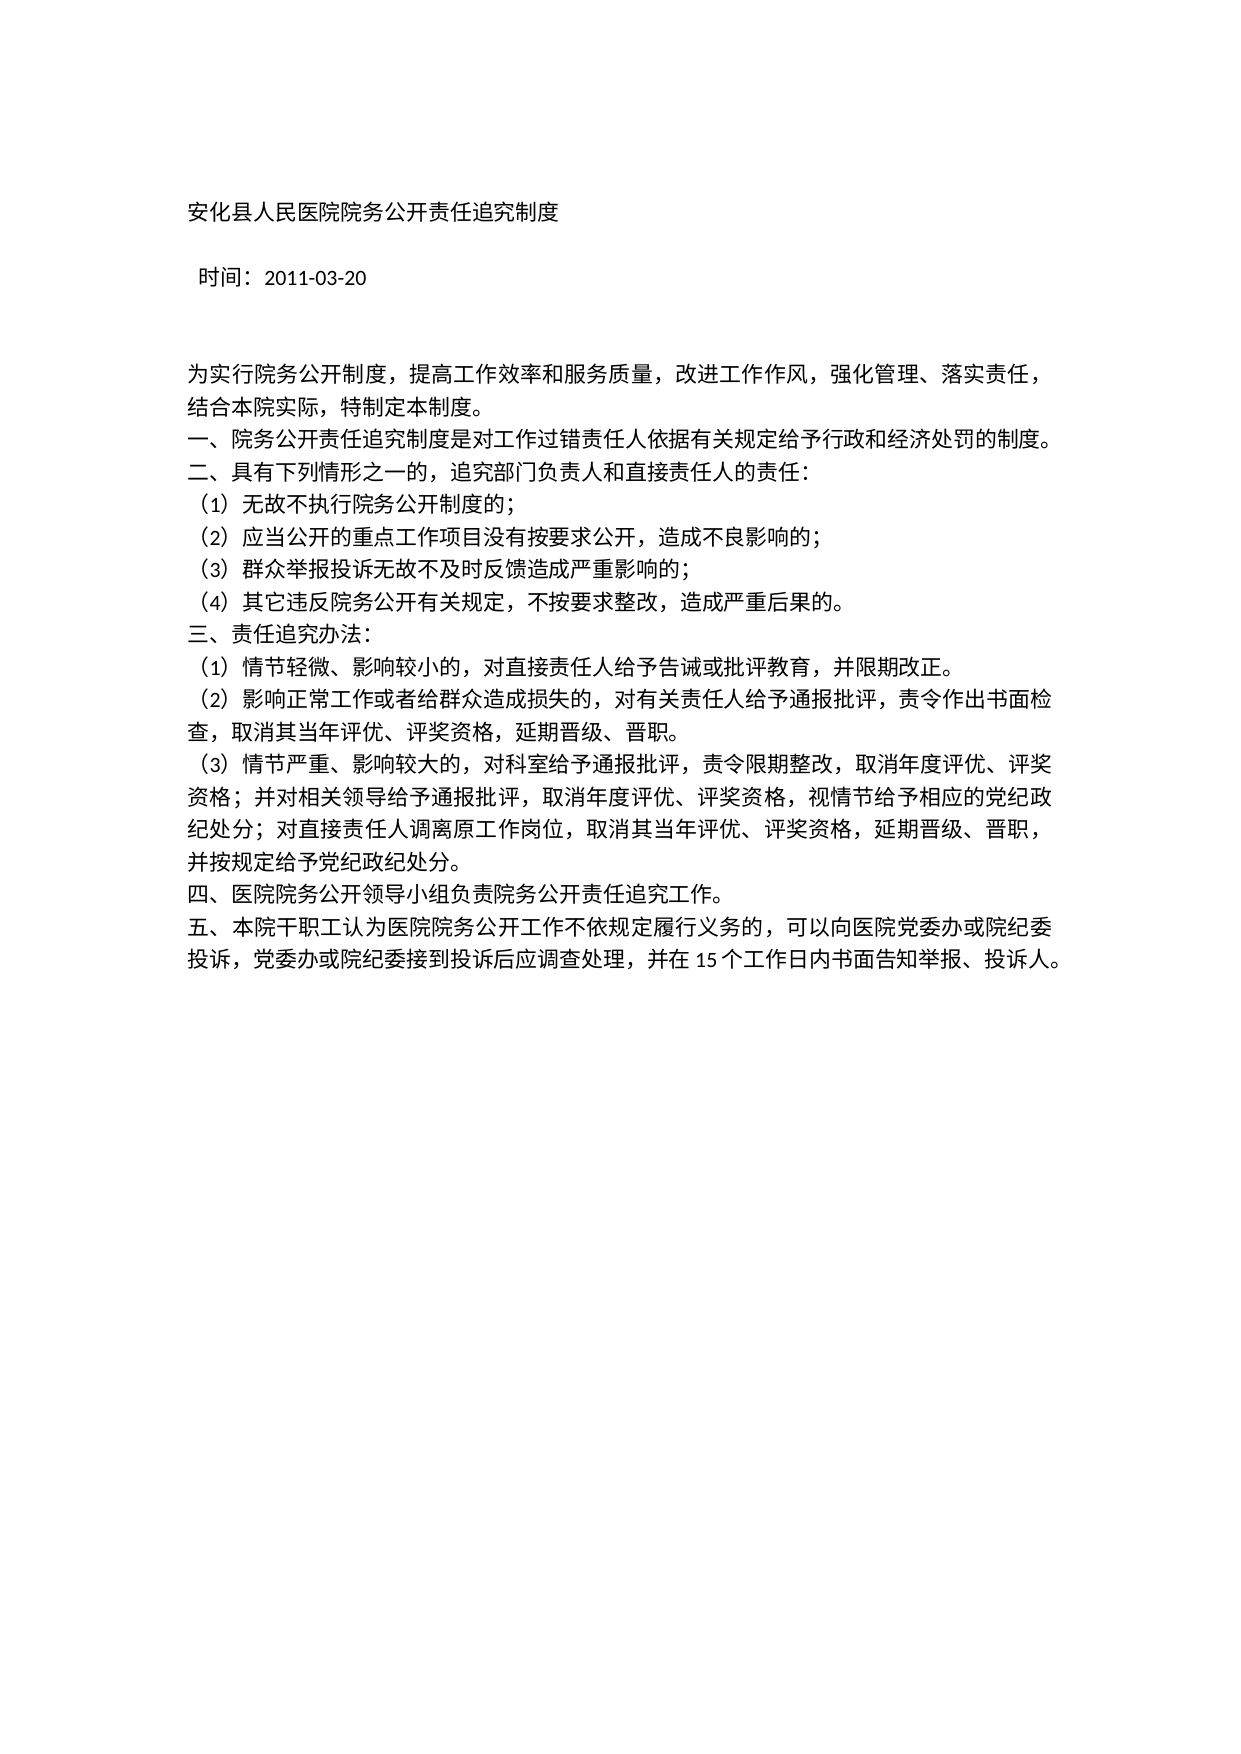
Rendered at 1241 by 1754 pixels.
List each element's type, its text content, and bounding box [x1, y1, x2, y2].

text 四、医院院务公开领导小组负责院务公开责任追究工作。 [187, 877, 1053, 909]
text （1）无故不执行院务公开制度的； [187, 487, 1053, 519]
text 五、本院干职工认为医院院务公开工作不依规定履行义务的，可以向医院党委办或院纪委投诉，党委办或院纪委接到投诉后应调查处理，并在15个工作日内书面告知举报、投诉人。 [187, 909, 1053, 974]
text 时间：2011-03-20 [187, 259, 1053, 292]
text 安化县人民医院院务公开责任追究制度 [187, 194, 1053, 227]
text 二、具有下列情形之一的，追究部门负责人和直接责任人的责任： [187, 454, 1053, 487]
text （4）其它违反院务公开有关规定，不按要求整改，造成严重后果的。 [187, 584, 1053, 617]
text （2）应当公开的重点工作项目没有按要求公开，造成不良影响的； [187, 519, 1053, 552]
text 为实行院务公开制度，提高工作效率和服务质量，改进工作作风，强化管理、落实责任，结合本院实际，特制定本制度。 [187, 357, 1053, 422]
text （2）影响正常工作或者给群众造成损失的，对有关责任人给予通报批评，责令作出书面检查，取消其当年评优、评奖资格，延期晋级、晋职。 [187, 682, 1053, 747]
text 一、院务公开责任追究制度是对工作过错责任人依据有关规定给予行政和经济处罚的制度。 [187, 422, 1053, 454]
text 三、责任追究办法： [187, 617, 1053, 649]
text （1）情节轻微、影响较小的，对直接责任人给予告诫或批评教育，并限期改正。 [187, 649, 1053, 682]
text （3）情节严重、影响较大的，对科室给予通报批评，责令限期整改，取消年度评优、评奖资格；并对相关领导给予通报批评，取消年度评优、评奖资格，视情节给予相应的党纪政纪处分；对直接责任人调离原工作岗位，取消其当年评优、评奖资格，延期晋级、晋职，并按规定给予党纪政纪处分。 [187, 747, 1053, 877]
text （3）群众举报投诉无故不及时反馈造成严重影响的； [187, 552, 1053, 584]
